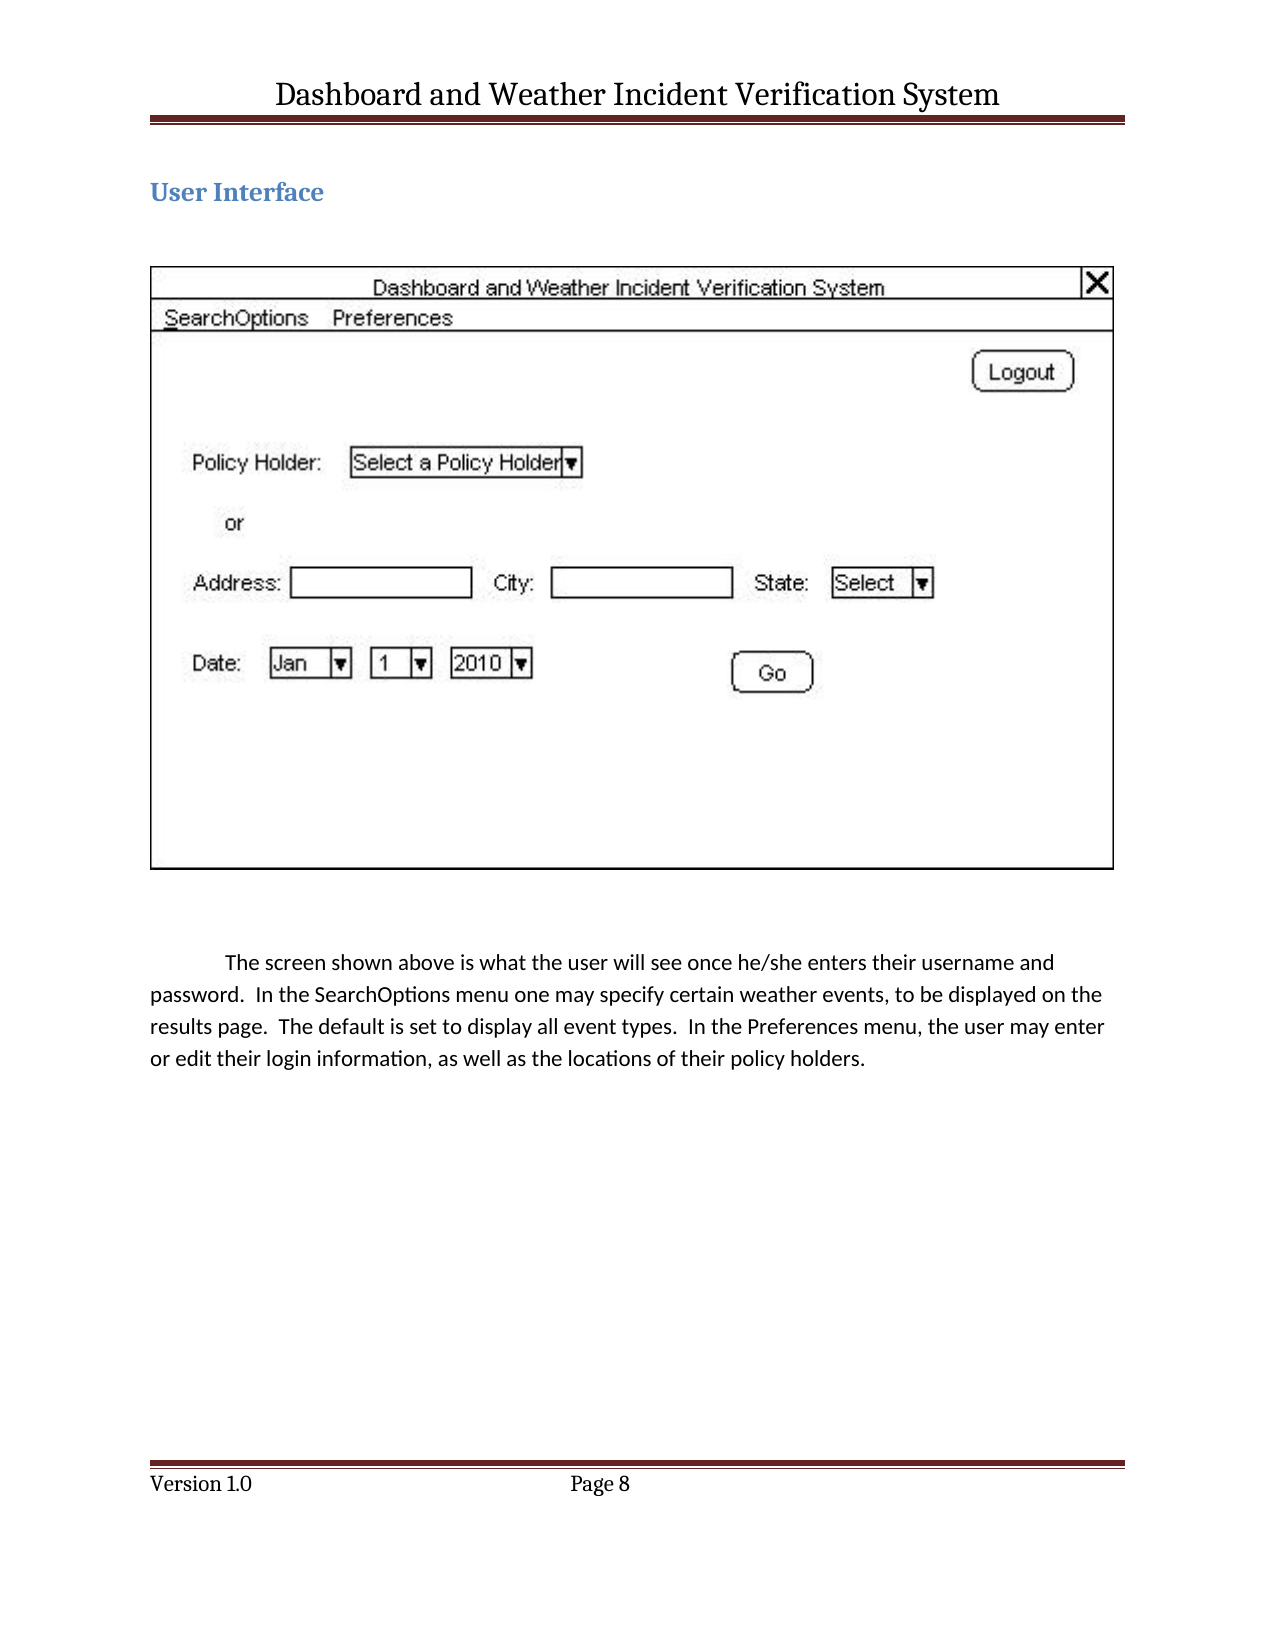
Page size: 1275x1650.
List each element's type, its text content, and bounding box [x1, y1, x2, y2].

subtitle User Interface [150, 177, 1125, 209]
text The screen shown above is what the user will see once he/she enters their username and password. In the SearchOptions menu one may specify certain weather events, to be displayed on the results page. The default is set to display all event types. In the Preferences menu, the user may enter or edit their login information, as well as the locations of their policy holders. [150, 948, 1125, 1072]
picture [150, 266, 1114, 870]
